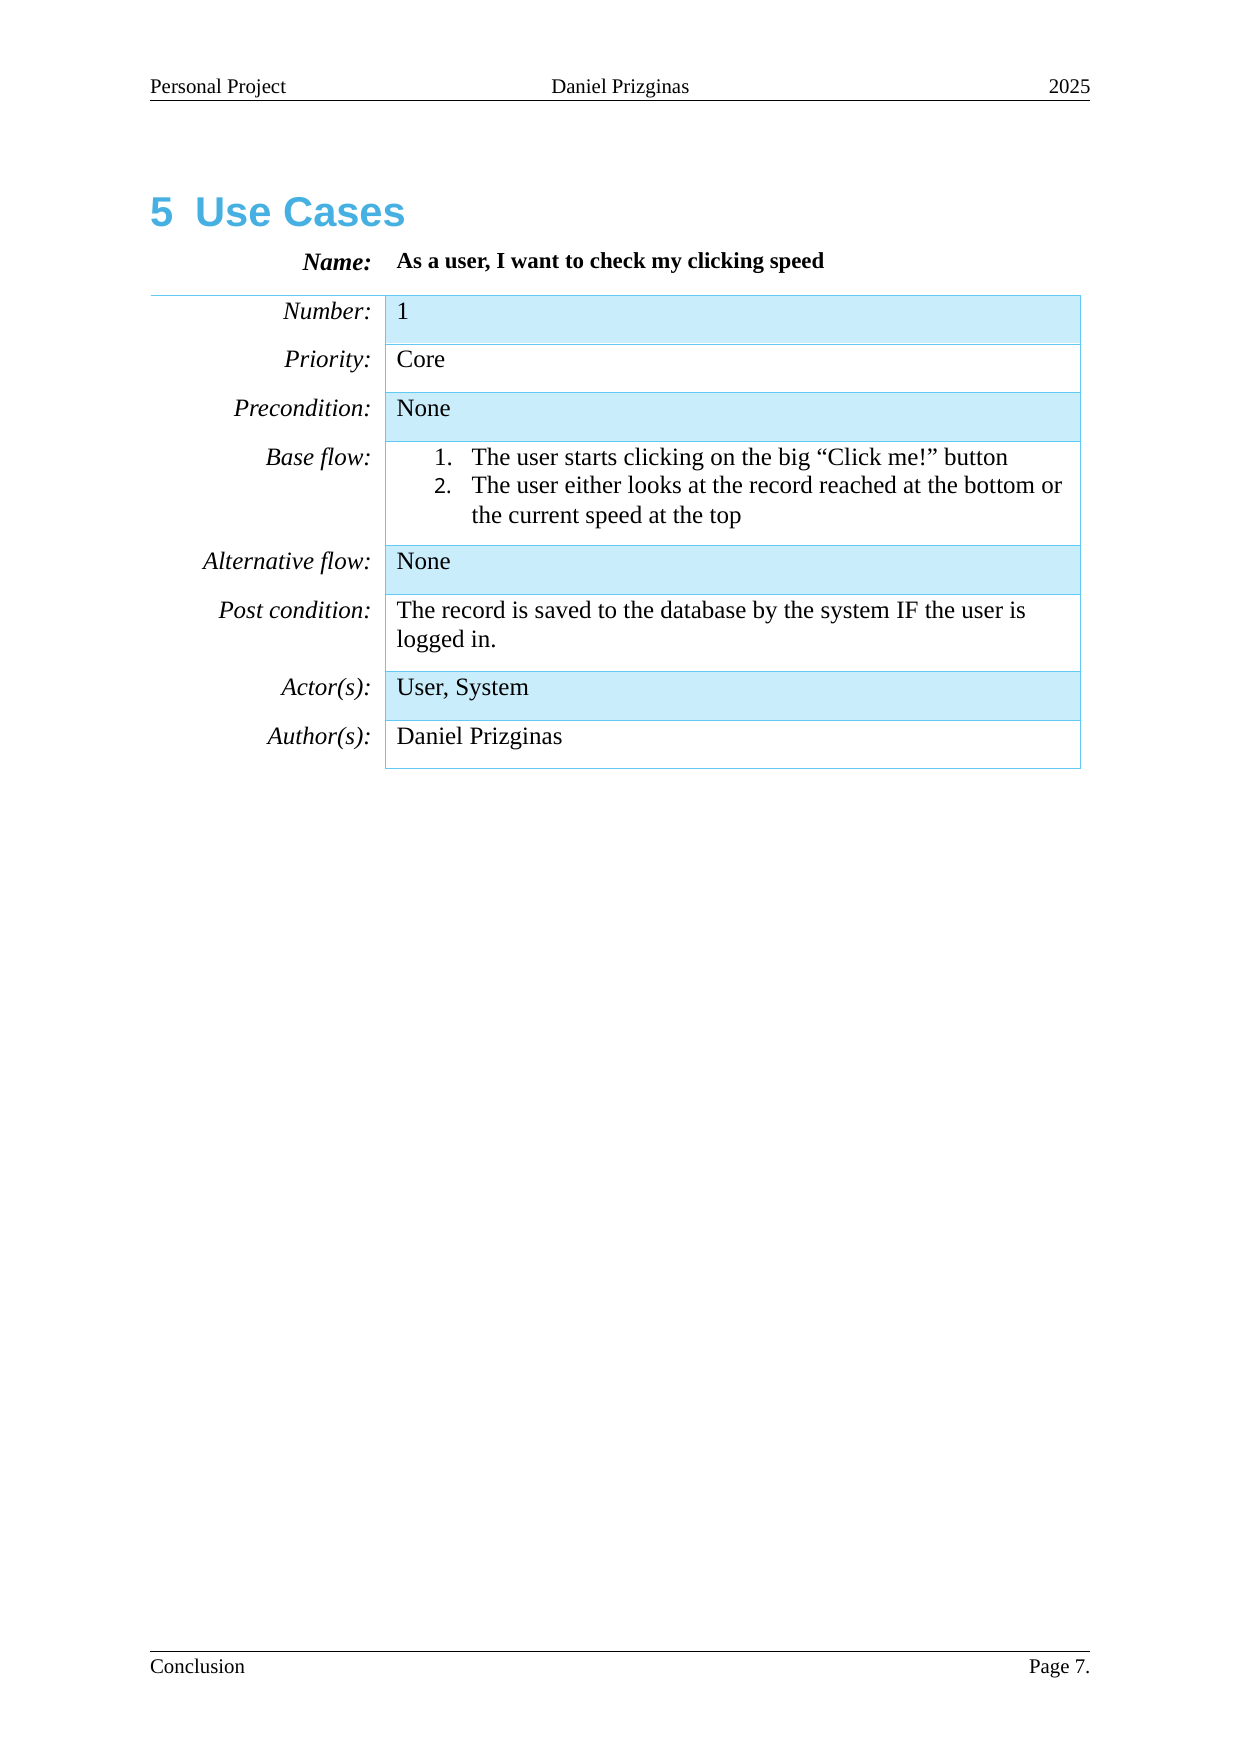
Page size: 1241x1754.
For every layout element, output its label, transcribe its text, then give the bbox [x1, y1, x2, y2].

table_cell 1 [386, 296, 1080, 343]
table_cell Number: [151, 296, 385, 343]
table_cell Priority: [151, 344, 385, 392]
table_cell Actor(s): [151, 671, 385, 720]
table_header Name: [151, 248, 385, 295]
table_cell None [386, 546, 1080, 594]
table_cell Post condition: [151, 594, 385, 671]
table_cell Author(s): [151, 720, 385, 768]
table_cell Core [386, 345, 1080, 392]
table_cell Alternative flow: [151, 545, 385, 594]
table_cell Base flow: [151, 441, 385, 545]
table_cell User, System [386, 672, 1080, 720]
table_cell The record is saved to the database by the system IF the user is logged in. [386, 595, 1080, 671]
table_header As a user, I want to check my clicking speed [385, 248, 1080, 295]
subtitle Use Cases [150, 187, 1090, 235]
table_cell Daniel Prizginas [386, 721, 1080, 768]
table_cell Precondition: [151, 392, 385, 441]
table_cell The user starts clicking on the big “Click me!” button The user either looks at the record reached at the bottom or the current speed at the top [386, 442, 1080, 545]
table_cell None [386, 393, 1080, 441]
